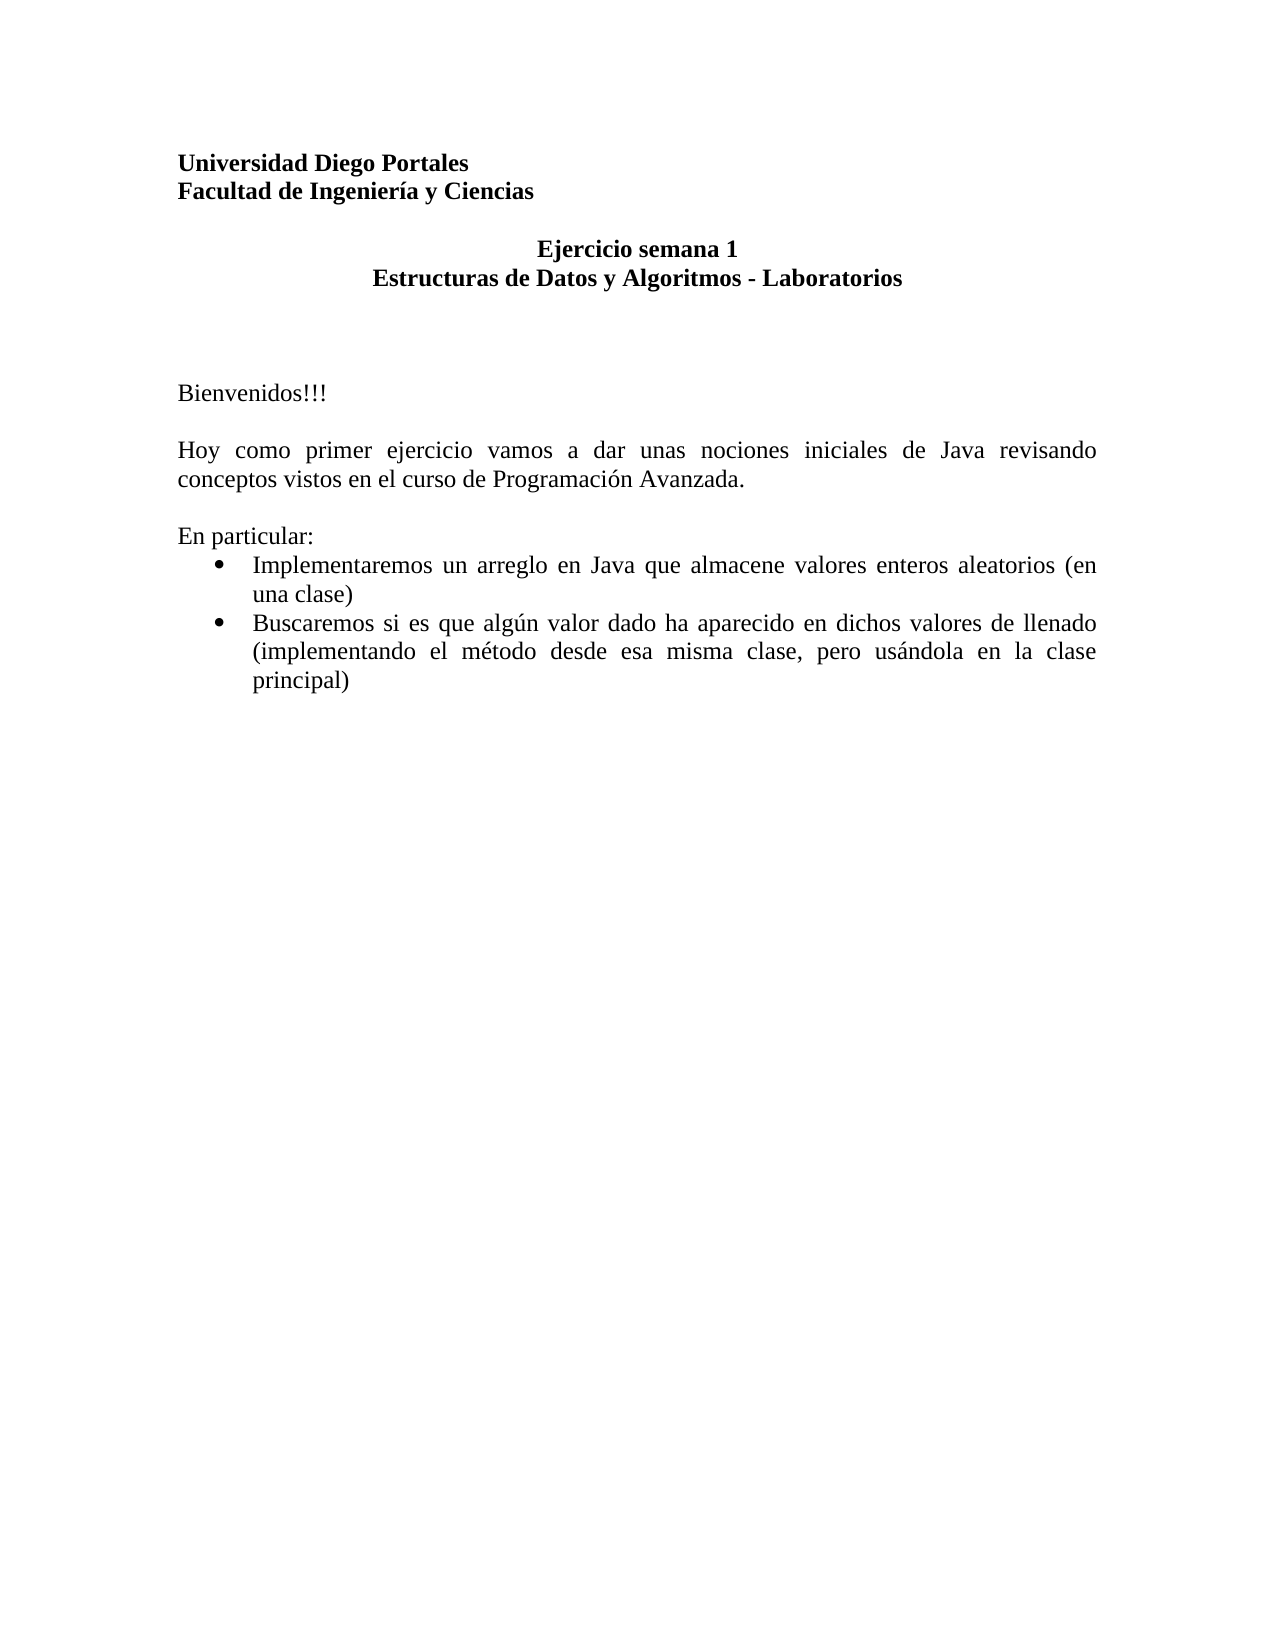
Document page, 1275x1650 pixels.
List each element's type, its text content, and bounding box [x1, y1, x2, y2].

text En particular: [177, 521, 1098, 550]
text Universidad Diego Portales [177, 148, 1098, 176]
text Facultad de Ingeniería y Ciencias [177, 176, 1098, 205]
text Ejercicio semana 1 [177, 234, 1098, 263]
list Implementaremos un arreglo en Java que almacene valores enteros aleatorios (en una clase) [215, 550, 1098, 608]
text Hoy como primer ejercicio vamos a dar unas nociones iniciales de Java revisando conceptos vistos en el curso de Programación Avanzada. [177, 435, 1098, 493]
list Buscaremos si es que algún valor dado ha aparecido en dichos valores de llenado (implementando el método desde esa misma clase, pero usándola en la clase principal) [215, 608, 1098, 694]
text Bienvenidos!!! [177, 378, 1098, 406]
text Estructuras de Datos y Algoritmos - Laboratorios [177, 263, 1098, 291]
